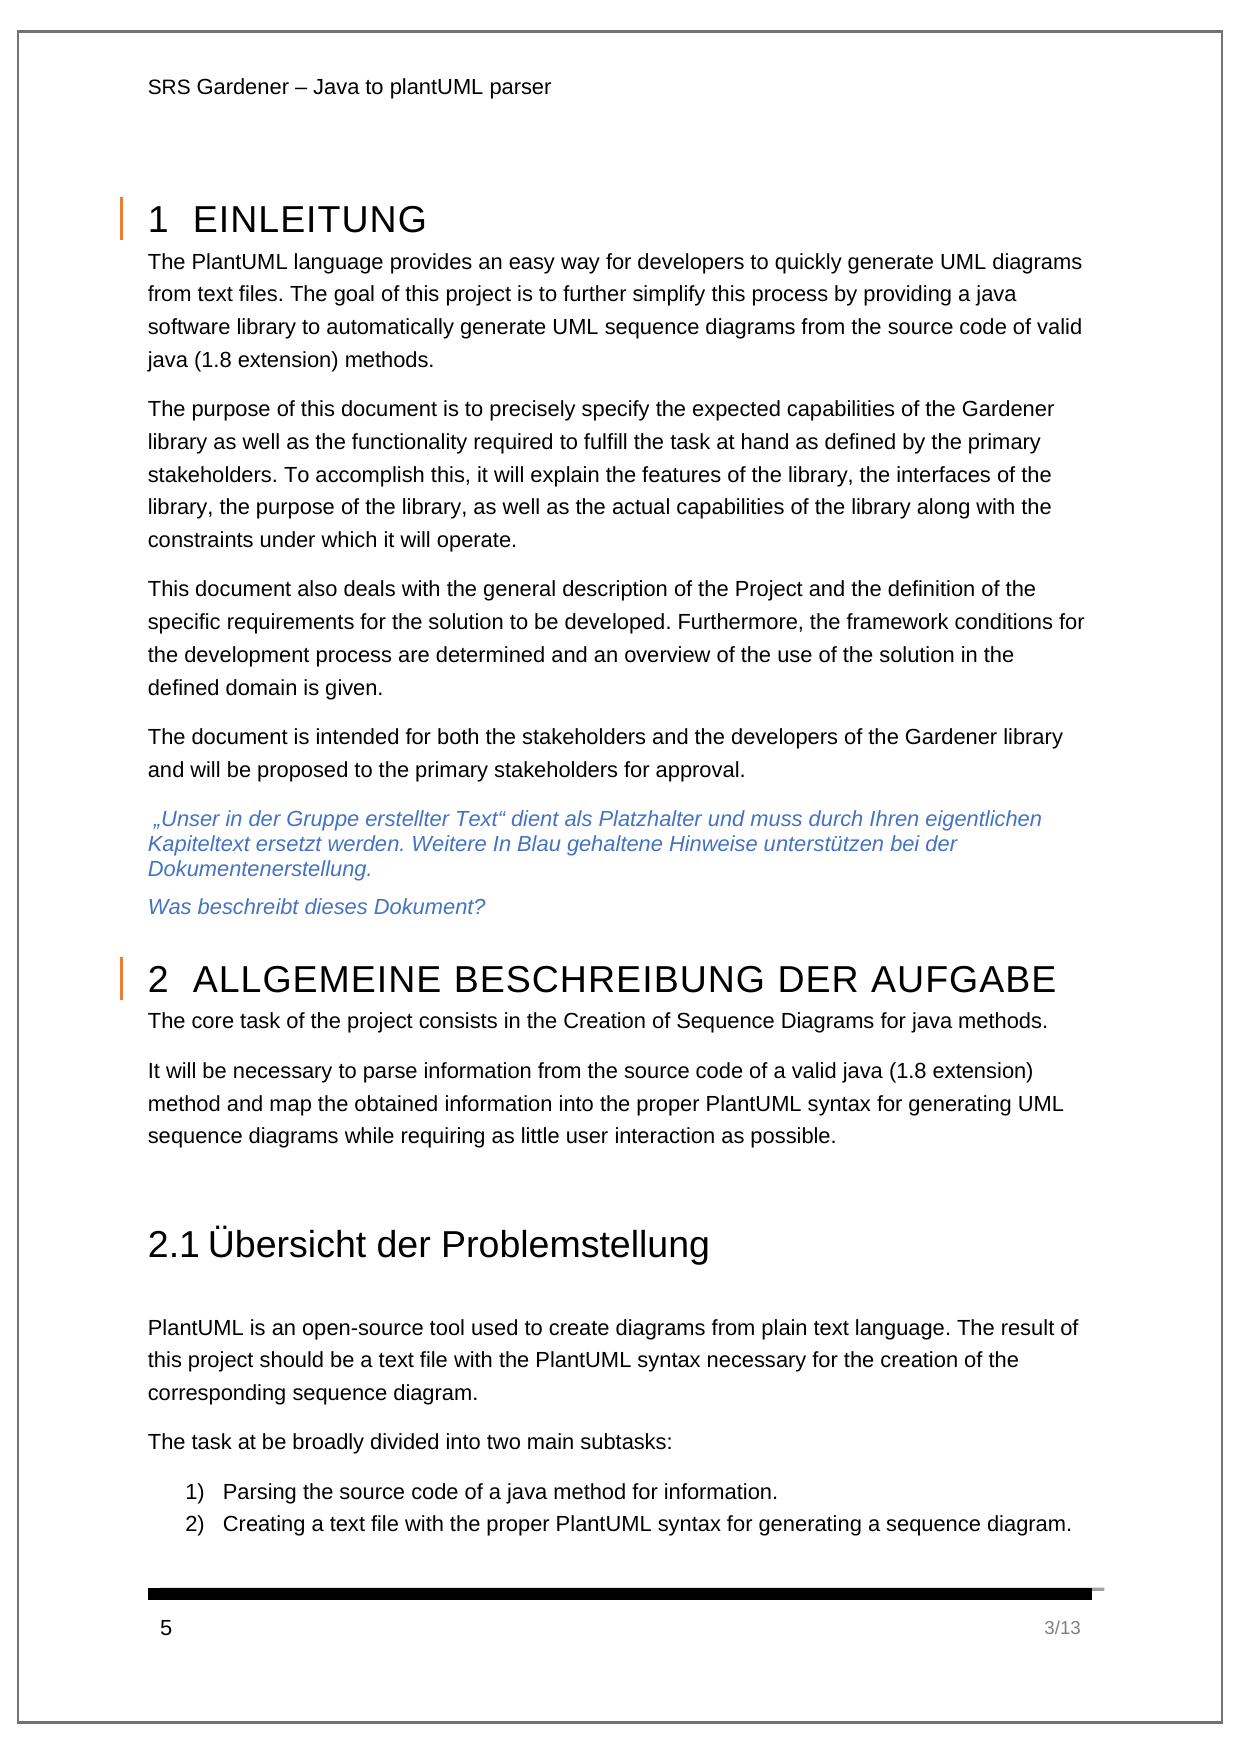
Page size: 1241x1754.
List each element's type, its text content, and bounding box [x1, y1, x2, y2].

text The PlantUML language provides an easy way for developers to quickly generate UML diagrams from text files. The goal of this project is to further simplify this process by providing a java software library to automatically generate UML sequence diagrams from the source code of valid java (1.8 extension) methods. [148, 248, 1092, 372]
subtitle Übersicht der Problemstellung [148, 1222, 1092, 1265]
text Was beschreibt dieses Dokument? [148, 894, 1092, 944]
text PlantUML is an open-source tool used to create diagrams from plain text language. The result of this project should be a text file with the PlantUML syntax necessary for the creation of the corresponding sequence diagram. [148, 1314, 1092, 1405]
text The task at be broadly divided into two main subtasks: [148, 1429, 1092, 1454]
list Creating a text file with the proper PlantUML syntax for generating a sequence diagram. [185, 1511, 1092, 1536]
text The purpose of this document is to precisely specify the expected capabilities of the Gardener library as well as the functionality required to fulfill the task at hand as defined by the primary stakeholders. To accomplish this, it will explain the features of the library, the interfaces of the library, the purpose of the library, as well as the actual capabilities of the library along with the constraints under which it will operate. [148, 396, 1092, 552]
subtitle Allgemeine Beschreibung der Aufgabe [123, 957, 1092, 1000]
text It will be necessary to parse information from the source code of a valid java (1.8 extension) method and map the obtained information into the proper PlantUML syntax for generating UML sequence diagrams while requiring as little user interaction as possible. [148, 1058, 1092, 1148]
text This document also deals with the general description of the Project and the definition of the specific requirements for the solution to be developed. Furthermore, the framework conditions for the development process are determined and an overview of the use of the solution in the defined domain is given. [148, 576, 1092, 699]
text The core task of the project consists in the Creation of Sequence Diagrams for java methods. [148, 1008, 1092, 1033]
text „Unser in der Gruppe erstellter Text“ dient als Platzhalter und muss durch Ihren eigentlichen Kapiteltext ersetzt werden. Weitere In Blau gehaltene Hinweise unterstützen bei der Dokumentenerstellung. [148, 806, 1092, 881]
subtitle Einleitung [123, 197, 1092, 240]
list Parsing the source code of a java method for information. [185, 1478, 1092, 1504]
text The document is intended for both the stakeholders and the developers of the Gardener library and will be proposed to the primary stakeholders for approval. [148, 724, 1092, 782]
